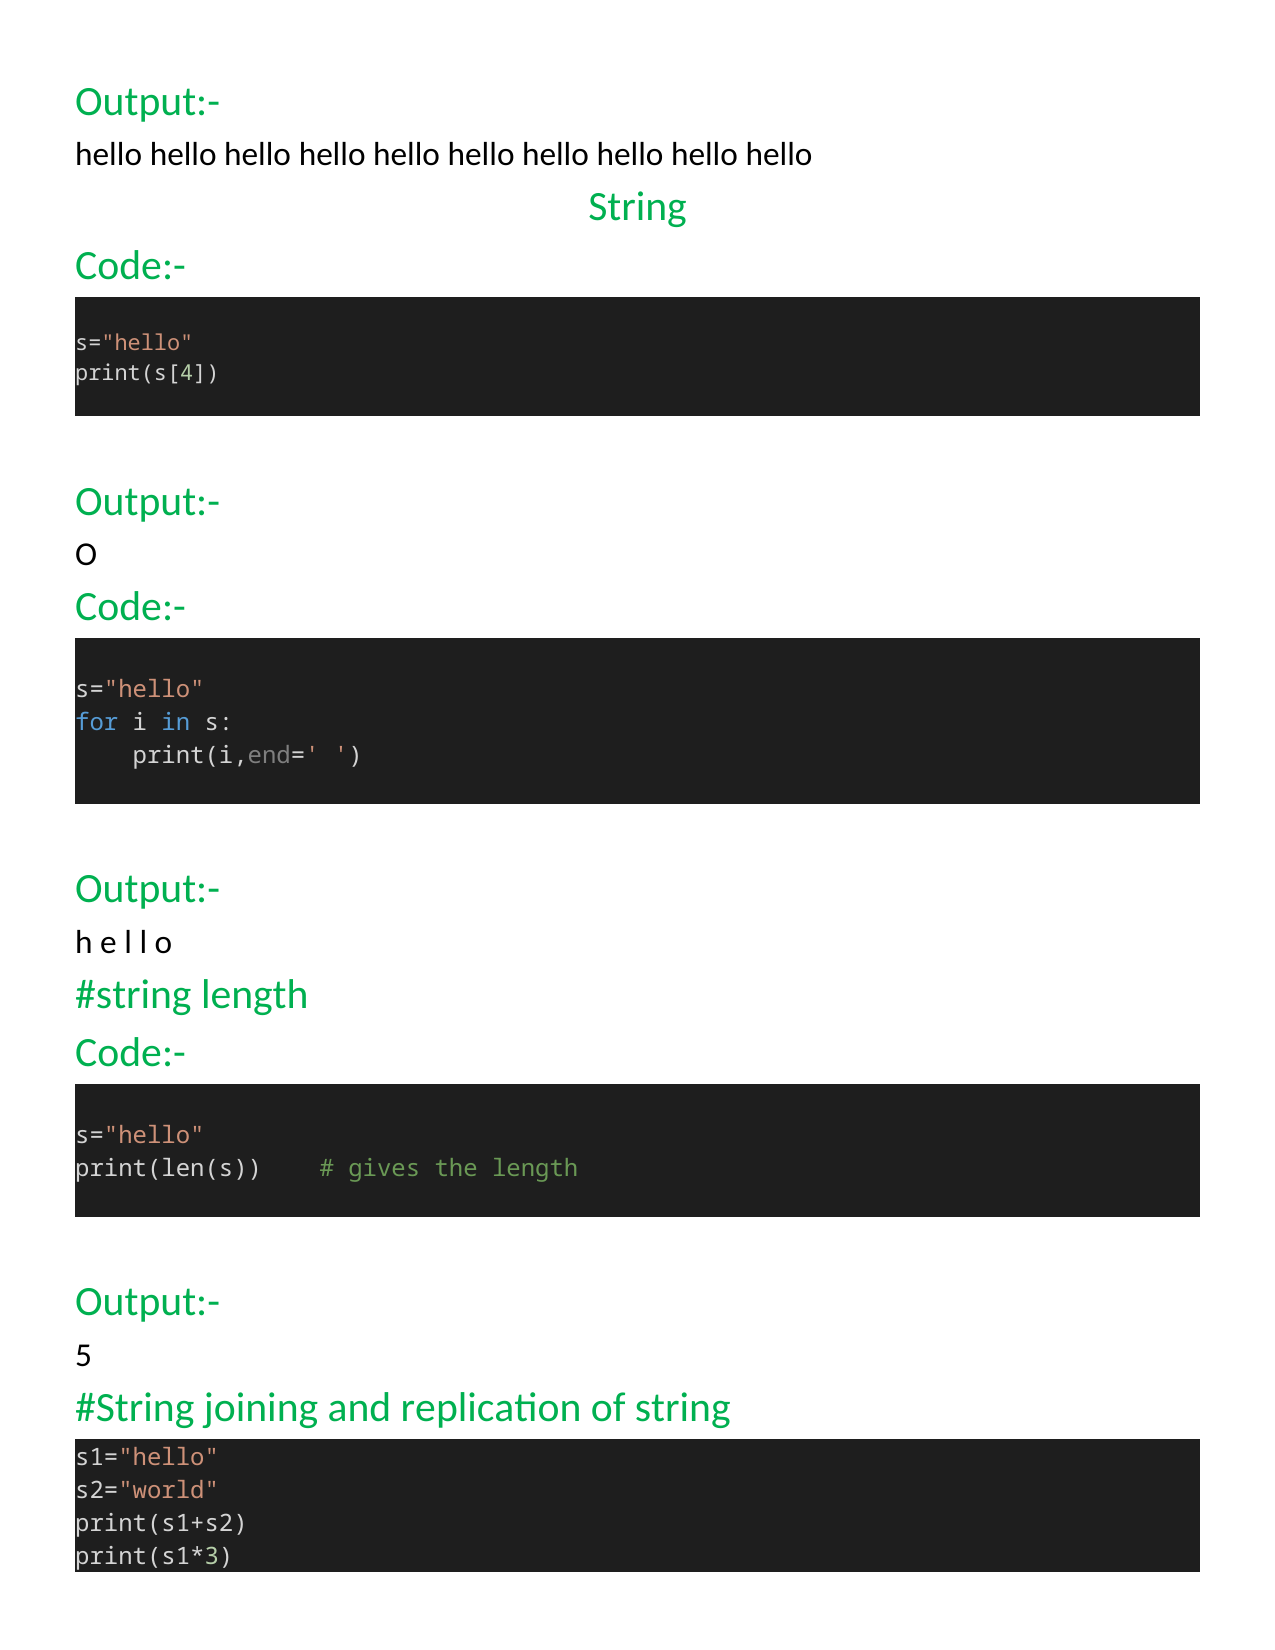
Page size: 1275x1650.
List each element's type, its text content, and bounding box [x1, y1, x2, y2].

text print(s1+s2) [75, 1505, 1200, 1538]
text #string length [75, 968, 1200, 1018]
text String [75, 180, 1200, 231]
text Output:- [75, 75, 1200, 126]
text 5 [75, 1334, 1200, 1374]
text s1="hello" [75, 1439, 1200, 1472]
text for i in s: [75, 704, 1200, 738]
text s2="world" [75, 1472, 1200, 1505]
text O [75, 533, 1200, 574]
text print(s1*3) [75, 1538, 1200, 1572]
text s="hello" [75, 671, 1200, 704]
text Code:- [75, 1026, 1200, 1077]
text h e l l o [75, 921, 1200, 962]
text s="hello" [75, 327, 1200, 357]
text Code:- [75, 580, 1200, 631]
text #String joining and replication of string [75, 1381, 1200, 1431]
text Output:- [75, 862, 1200, 913]
text print(len(s)) # gives the length [75, 1151, 1200, 1184]
text print(s[4]) [75, 357, 1200, 386]
text s="hello" [75, 1118, 1200, 1151]
text print(i,end=' ') [75, 738, 1200, 771]
text hello hello hello hello hello hello hello hello hello hello [75, 133, 1200, 174]
text Output:- [75, 1275, 1200, 1326]
text Output:- [75, 475, 1200, 526]
text Code:- [75, 239, 1200, 289]
